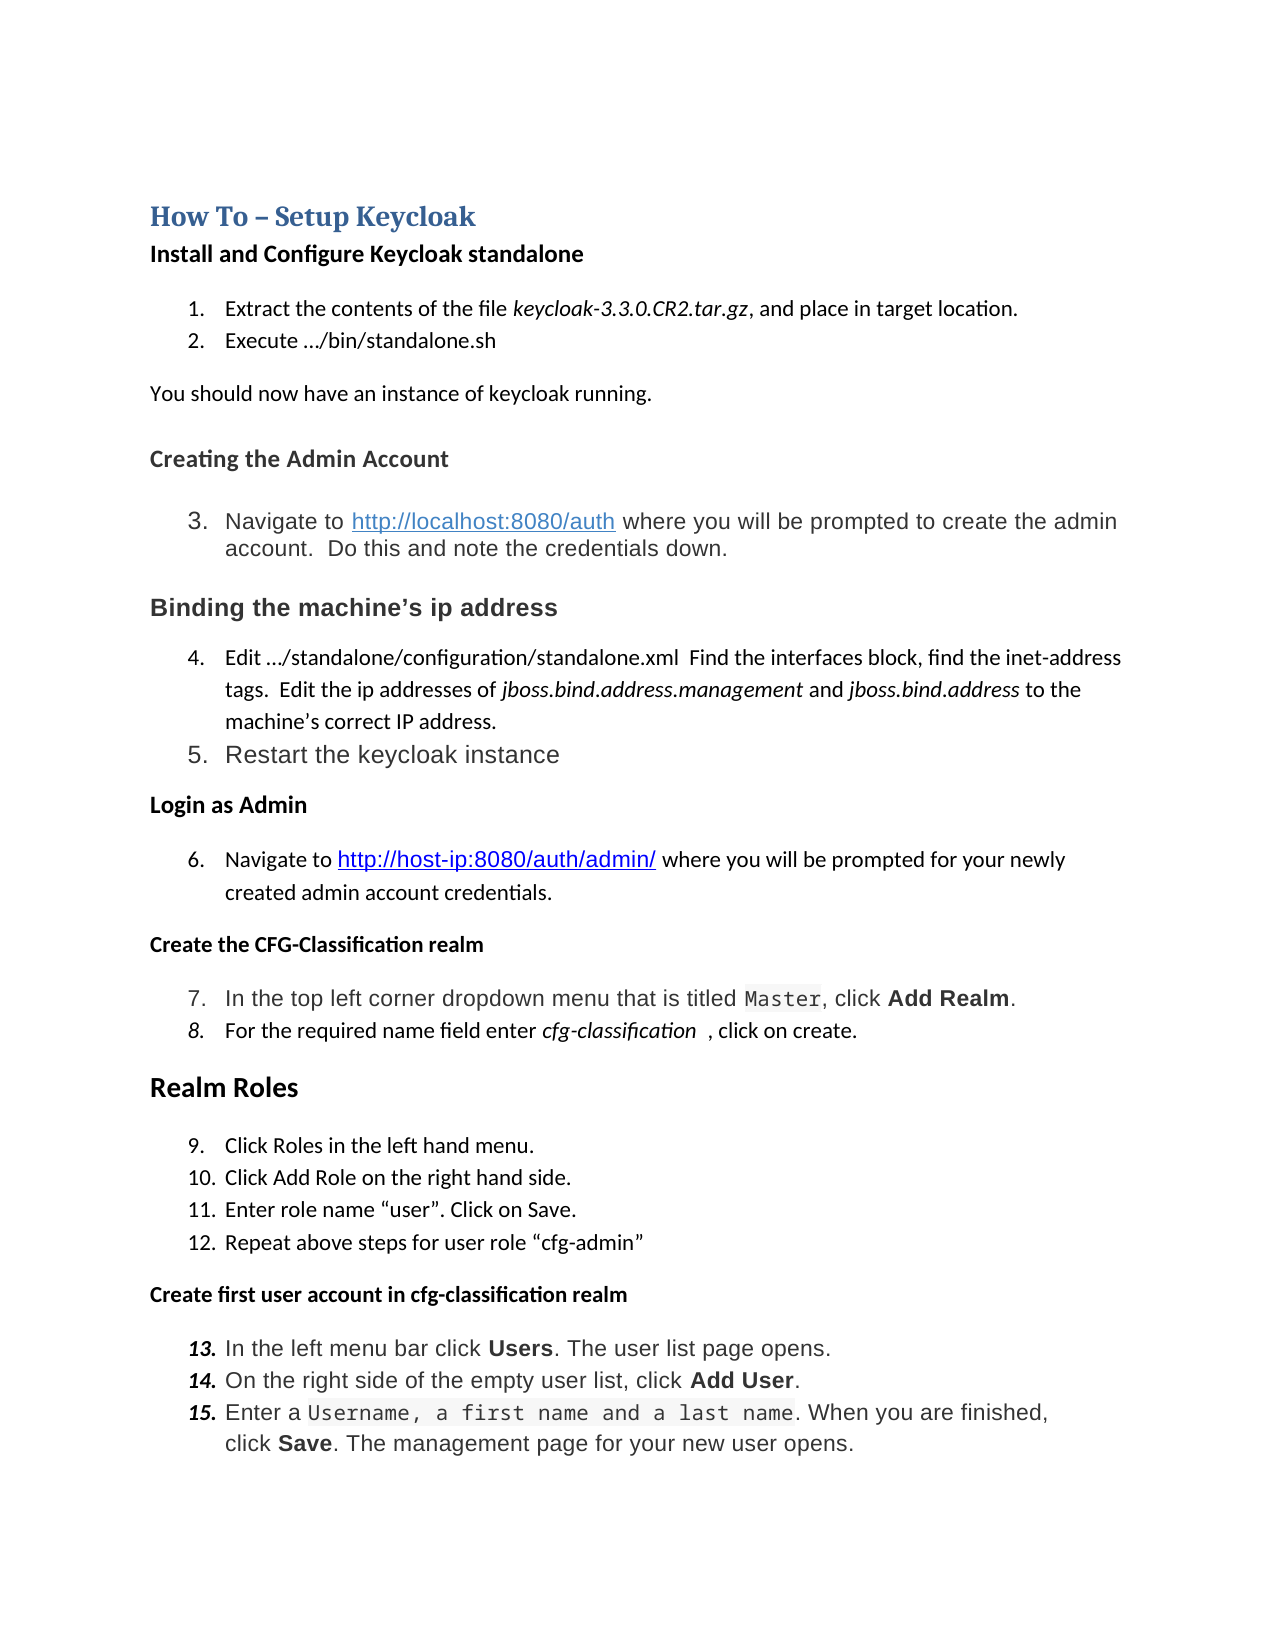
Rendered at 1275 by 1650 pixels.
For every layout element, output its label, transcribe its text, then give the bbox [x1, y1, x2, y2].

list Enter role name “user”. Click on Save. [187, 1195, 1125, 1223]
list Navigate to http://localhost:8080/auth where you will be prompted to create the admin account. Do this and note the credentials down. [187, 506, 1125, 561]
text Creating the Admin Account [150, 444, 1125, 474]
list Edit …/standalone/configuration/standalone.xml Find the interfaces block, find the inet-address tags. Edit the ip addresses of jboss.bind.address.management and jboss.bind.address to the machine’s correct IP address. [187, 643, 1125, 735]
text Create first user account in cfg-classification realm [150, 1281, 1125, 1309]
list Restart the keycloak instance [187, 739, 1125, 768]
list In the top left corner dropdown menu that is titled Master, click Add Realm. [822, 984, 1125, 1012]
text Login as Admin [150, 789, 1125, 820]
text Realm Roles [150, 1069, 1125, 1105]
text Install and Configure Keycloak standalone [150, 238, 1125, 269]
list In the left menu bar click Users. The user list page opens. [187, 1334, 1125, 1362]
list Extract the contents of the file keycloak-3.3.0.CR2.tar.gz, and place in target location. [187, 294, 1125, 322]
list Enter a Username, a first name and a last name. When you are finished, click Save. The management page for your new user opens. [187, 1398, 1125, 1457]
list In the top left corner dropdown menu that is titled Master, click Add Realm. [187, 984, 745, 1012]
list Execute …/bin/standalone.sh [187, 327, 1125, 354]
text You should now have an instance of keycloak running. [150, 379, 1125, 408]
list Navigate to http://host-ip:8080/auth/admin/ where you will be prompted for your newly created admin account credentials. [187, 845, 1125, 906]
subtitle How To – Setup Keycloak [150, 200, 1125, 233]
list Repeat above steps for user role “cfg-admin” [187, 1228, 1125, 1256]
list For the required name field enter cfg-classification , click on create. [187, 1016, 1125, 1044]
text Create the CFG-Classification realm [150, 931, 1125, 959]
text Binding the machine’s ip address [150, 593, 1125, 622]
list Click Add Role on the right hand side. [187, 1163, 1125, 1191]
list Click Roles in the left hand menu. [187, 1131, 1125, 1159]
list On the right side of the empty user list, click Add User. [187, 1366, 1125, 1394]
